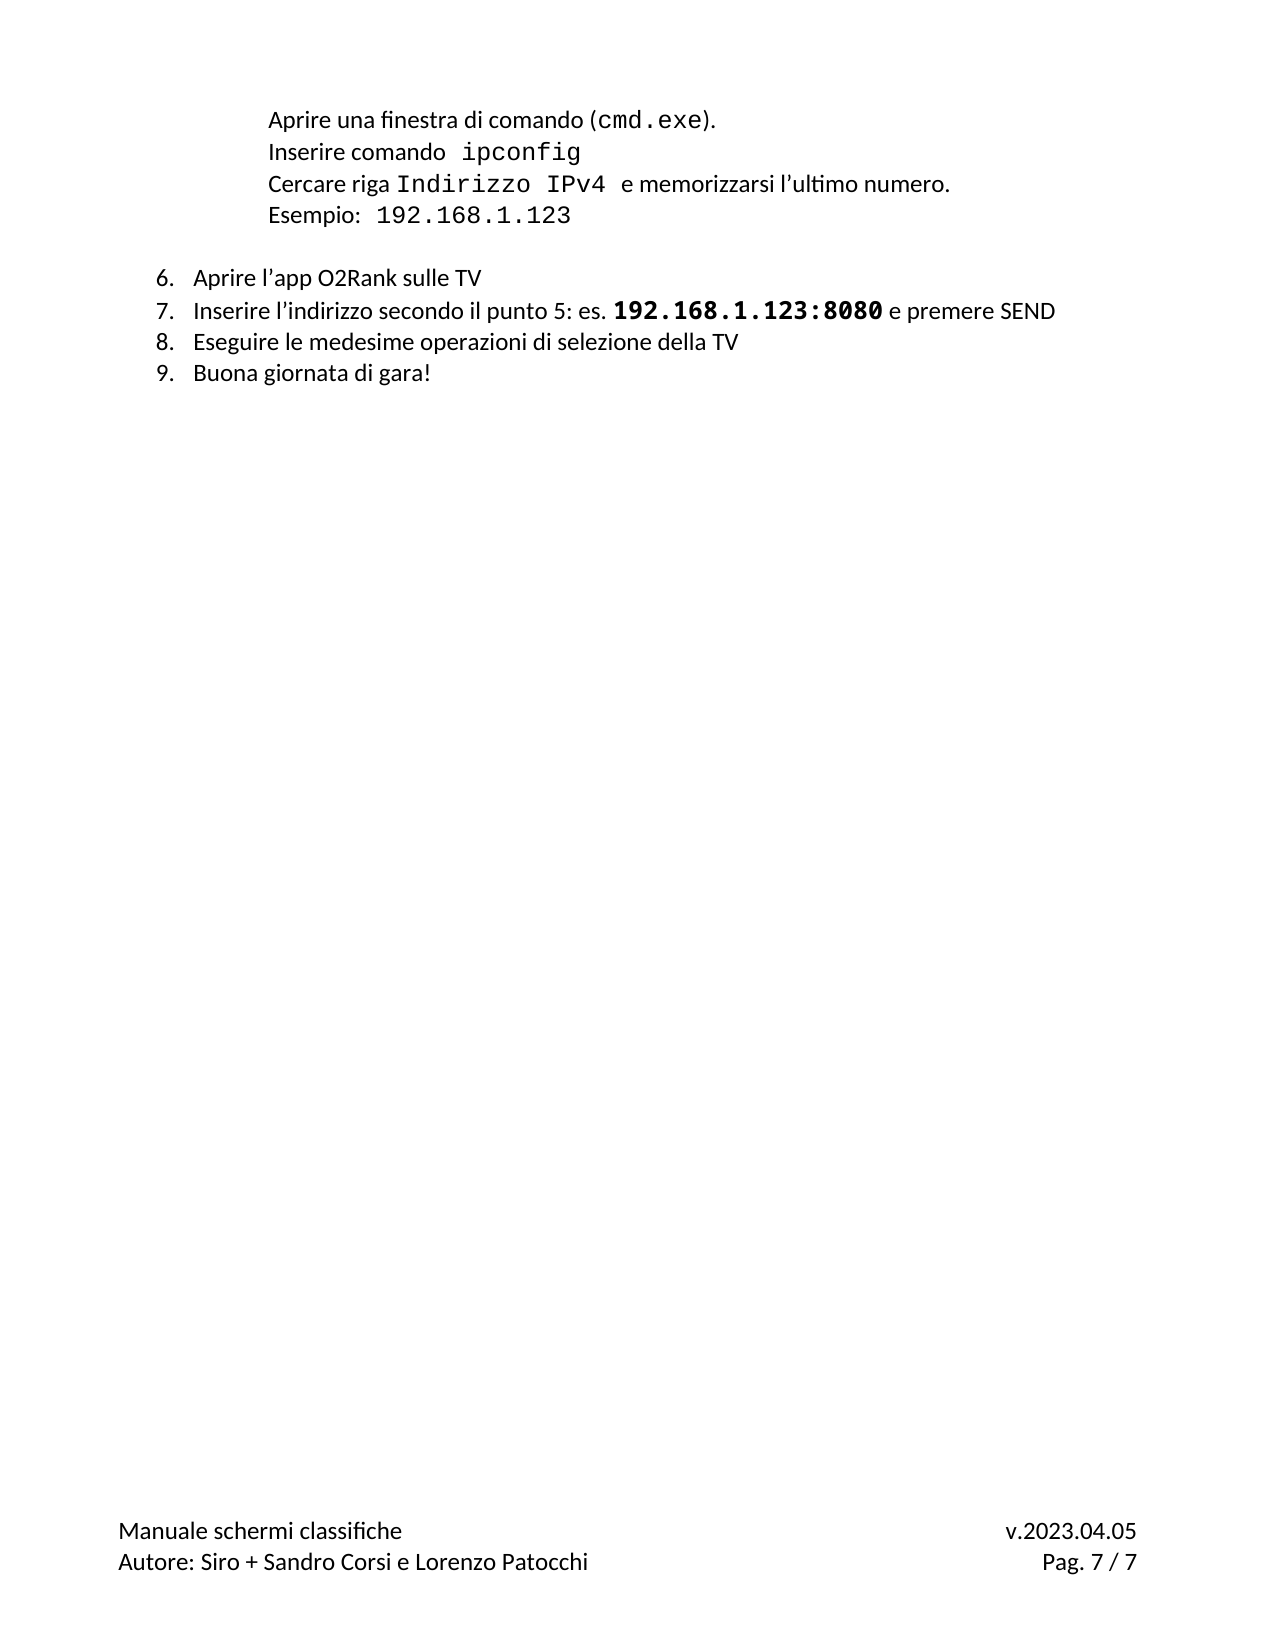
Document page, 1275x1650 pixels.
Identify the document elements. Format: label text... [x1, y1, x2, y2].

text Esempio: 192.168.1.123 [268, 200, 1226, 262]
text Aprire una finestra di comando (cmd.exe). [268, 104, 1226, 136]
text Cercare riga Indirizzo IPv4 e memorizzarsi l’ultimo numero. [268, 168, 1226, 200]
list Inserire l’indirizzo secondo il punto 5: es. 192.168.1.123:8080 e premere SEND [156, 292, 1226, 327]
list Eseguire le medesime operazioni di selezione della TV [156, 327, 1226, 357]
text Inserire comando ipconfig [268, 136, 1226, 168]
list Buona giornata di gara! [156, 357, 1226, 388]
list Aprire l’app O2Rank sulle TV [156, 262, 1226, 292]
